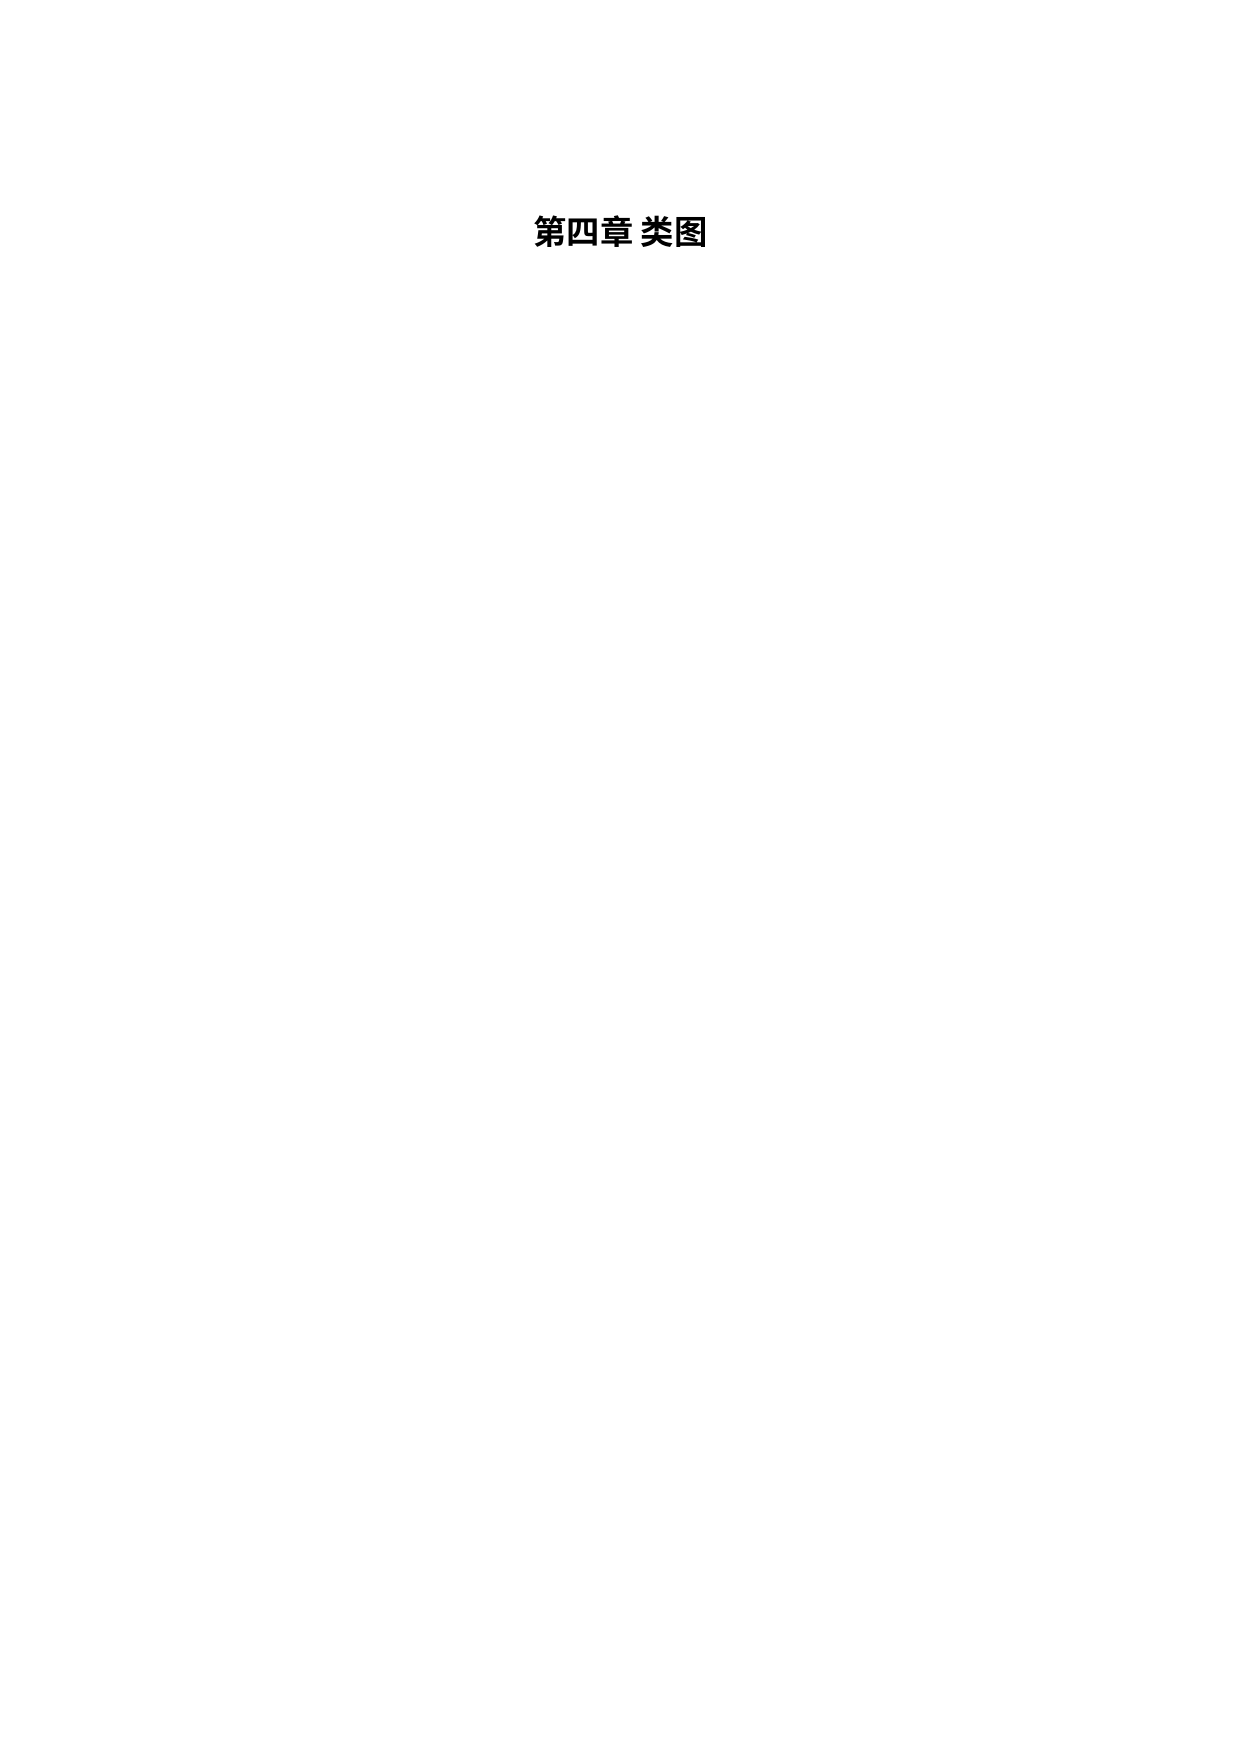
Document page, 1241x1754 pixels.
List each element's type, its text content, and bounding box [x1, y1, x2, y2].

subtitle 第四章 类图 [187, 197, 1053, 262]
